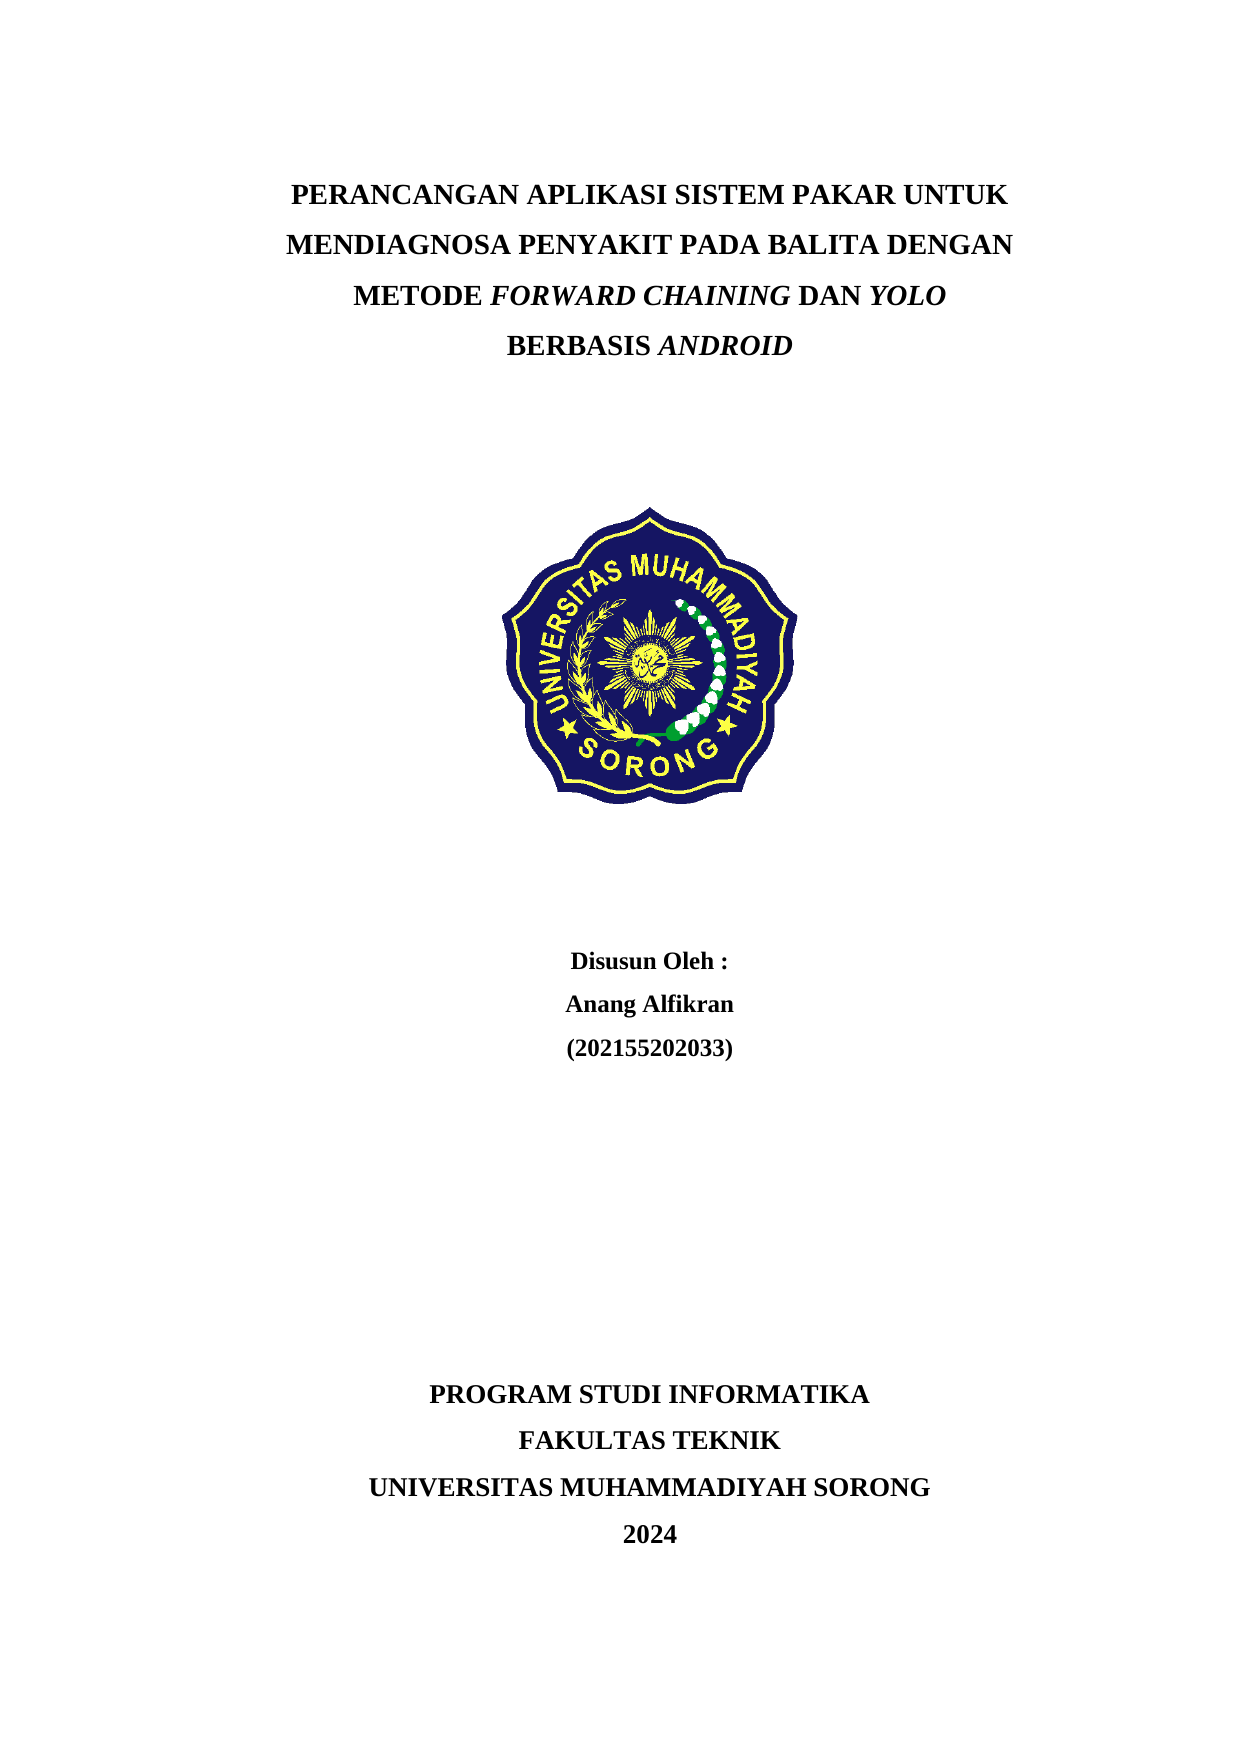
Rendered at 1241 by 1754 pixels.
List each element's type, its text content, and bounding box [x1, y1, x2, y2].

picture [502, 507, 798, 804]
text FAKULTAS TEKNIK [236, 1424, 1063, 1456]
text 2024 [236, 1518, 1063, 1549]
text Disusun Oleh : [236, 946, 1063, 975]
text BERBASIS ANDROID [236, 328, 1063, 362]
text UNIVERSITAS MUHAMMADIYAH SORONG [236, 1471, 1063, 1502]
text PROGRAM STUDI INFORMATIKA [236, 1378, 1063, 1409]
text PERANCANGAN APLIKASI SISTEM PAKAR UNTUK MENDIAGNOSA PENYAKIT PADA BALITA DENGAN [236, 177, 1063, 261]
text Anang Alfikran [236, 989, 1063, 1018]
text (202155202033) [236, 1033, 1063, 1061]
text METODE FORWARD CHAINING DAN YOLO [236, 278, 1063, 311]
